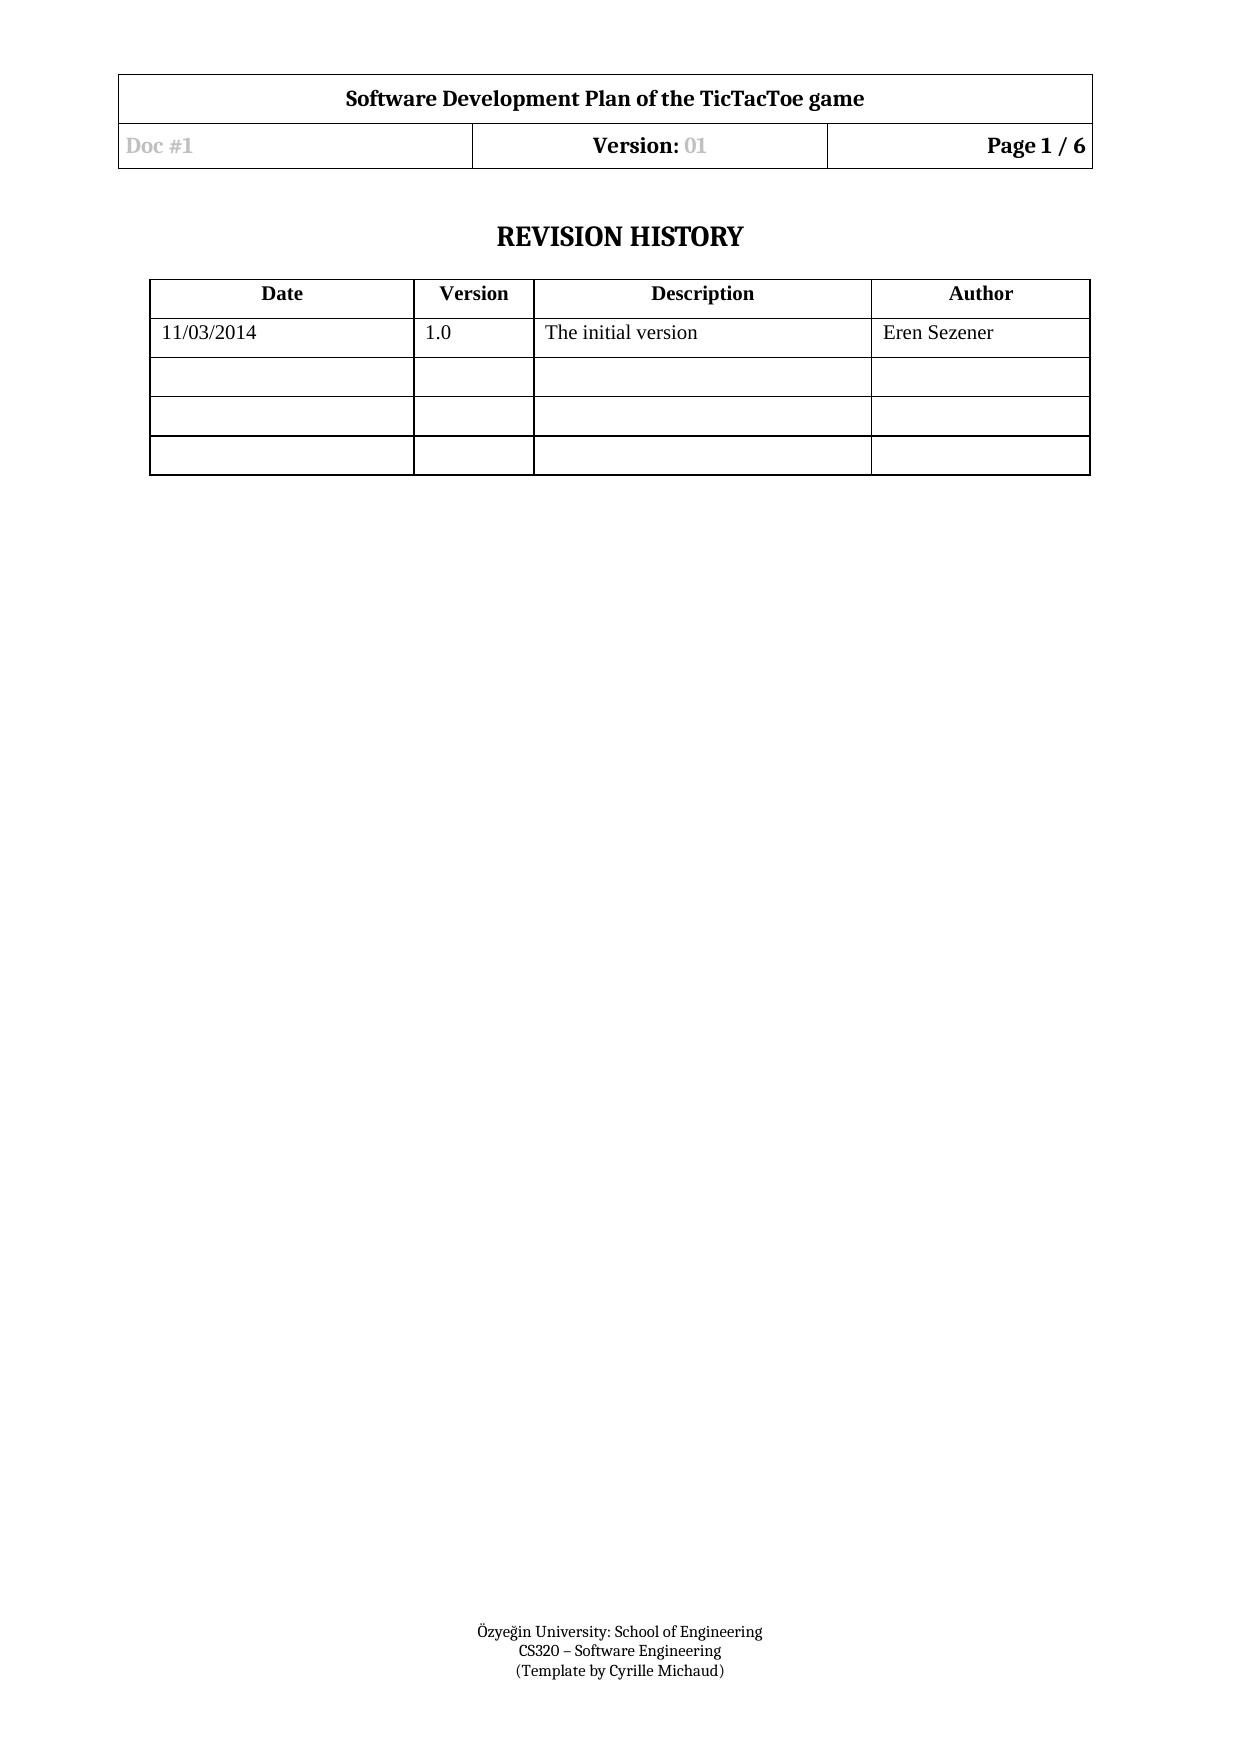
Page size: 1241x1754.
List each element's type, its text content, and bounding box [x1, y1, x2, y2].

table_header Date [151, 280, 413, 318]
table_cell The initial version [535, 319, 871, 357]
table_cell [415, 397, 533, 435]
table_cell [151, 437, 413, 474]
table_cell Eren Sezener [872, 319, 1089, 357]
table_cell [872, 437, 1089, 474]
table_cell 11/03/2014 [151, 319, 413, 357]
table_cell [872, 397, 1089, 435]
table_cell [535, 397, 871, 435]
table_header Author [872, 280, 1089, 318]
table_cell [535, 437, 871, 474]
table_cell [151, 397, 413, 435]
title Revision History [148, 220, 1092, 254]
table_cell 1.0 [415, 319, 533, 357]
table_cell [415, 358, 533, 396]
table_cell [415, 437, 533, 474]
table_header Version [415, 280, 533, 318]
table_header Description [535, 280, 871, 318]
table_cell [535, 358, 871, 396]
table_cell [151, 358, 413, 396]
table_cell [872, 358, 1089, 396]
